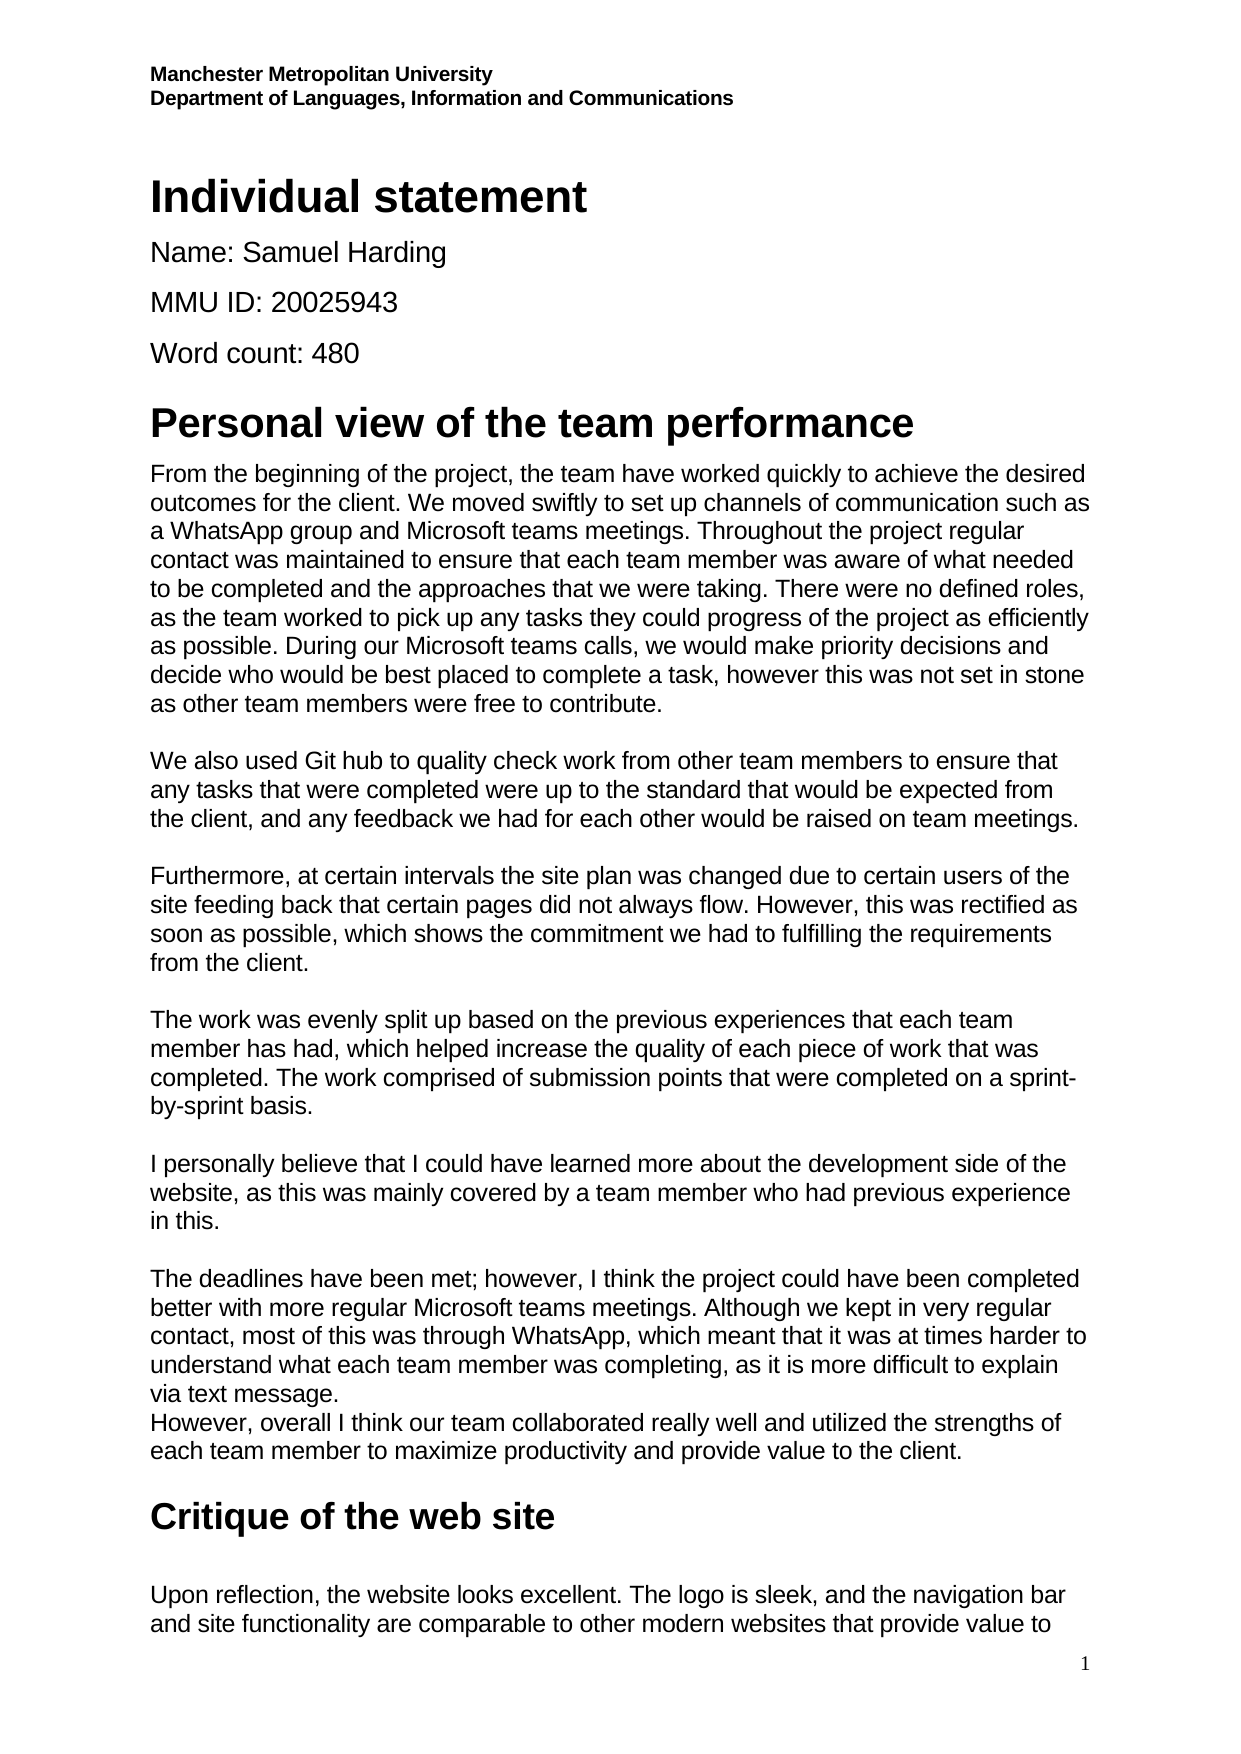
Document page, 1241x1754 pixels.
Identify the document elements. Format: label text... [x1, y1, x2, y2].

text The deadlines have been met; however, I think the project could have been completed better with more regular Microsoft teams meetings. Although we kept in very regular contact, most of this was through WhatsApp, which meant that it was at times harder to understand what each team member was completing, as it is more difficult to explain via text message. [150, 1264, 1090, 1408]
text I personally believe that I could have learned more about the development side of the website, as this was mainly covered by a team member who had previous experience in this. [150, 1149, 1090, 1235]
subtitle Individual statement [150, 170, 1090, 222]
text MMU ID: 20025943 [150, 285, 1090, 319]
text From the beginning of the project, the team have worked quickly to achieve the desired outcomes for the client. We moved swiftly to set up channels of communication such as a WhatsApp group and Microsoft teams meetings. Throughout the project regular contact was maintained to ensure that each team member was aware of what needed to be completed and the approaches that we were taking. There were no defined roles, as the team worked to pick up any tasks they could progress of the project as efficiently as possible. During our Microsoft teams calls, we would make priority decisions and decide who would be best placed to complete a task, however this was not set in stone as other team members were free to contribute. [150, 459, 1090, 718]
text Word count: 480 [150, 336, 1090, 369]
text We also used Git hub to quality check work from other team members to ensure that any tasks that were completed were up to the standard that would be expected from the client, and any feedback we had for each other would be raised on team meetings. [150, 746, 1090, 833]
subtitle Personal view of the team performance [150, 398, 1090, 446]
text Critique of the web site [150, 1494, 1090, 1537]
text Name: Samuel Harding [150, 235, 1090, 268]
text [150, 1580, 1090, 1638]
text However, overall I think our team collaborated really well and utilized the strengths of each team member to maximize productivity and provide value to the client. [150, 1408, 1090, 1465]
text Furthermore, at certain intervals the site plan was changed due to certain users of the site feeding back that certain pages did not always flow. However, this was rectified as soon as possible, which shows the commitment we had to fulfilling the requirements from the client. [150, 861, 1090, 976]
text The work was evenly split up based on the previous experiences that each team member has had, which helped increase the quality of each piece of work that was completed. The work comprised of submission points that were completed on a sprint-by-sprint basis. [150, 1005, 1090, 1120]
